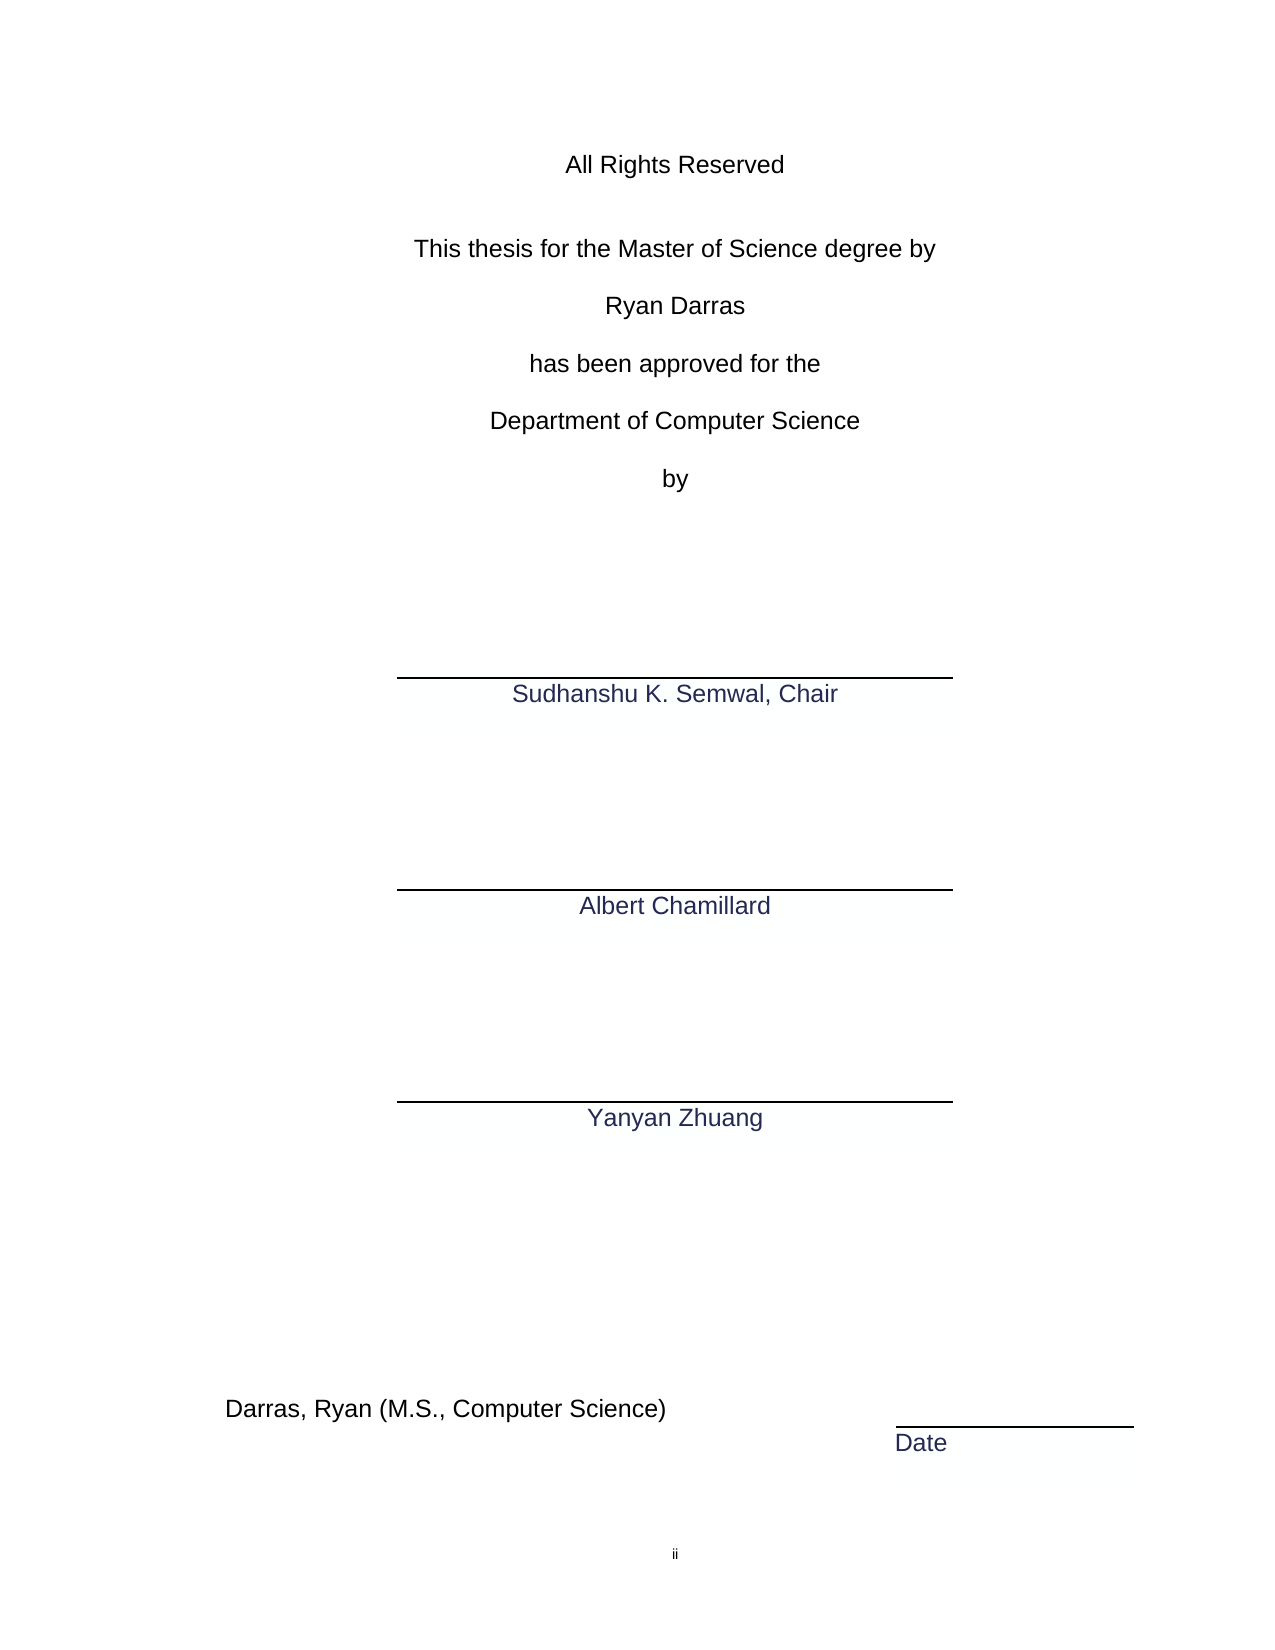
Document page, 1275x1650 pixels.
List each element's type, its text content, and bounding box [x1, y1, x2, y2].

table_header Yanyan Zhuang [397, 1103, 953, 1152]
text Department of Computer Science [225, 406, 1125, 435]
text has been approved for the [225, 349, 1125, 378]
text by [225, 464, 1125, 493]
text This thesis for the Master of Science degree by [225, 234, 1125, 263]
text All Rights Reserved [225, 150, 1125, 179]
text Darras, Ryan (M.S., Computer Science) [225, 1394, 1125, 1423]
text Ryan Darras [225, 291, 1125, 320]
table_header Albert Chamillard [397, 891, 953, 941]
table_header Sudhanshu K. Semwal, Chair [397, 679, 953, 729]
